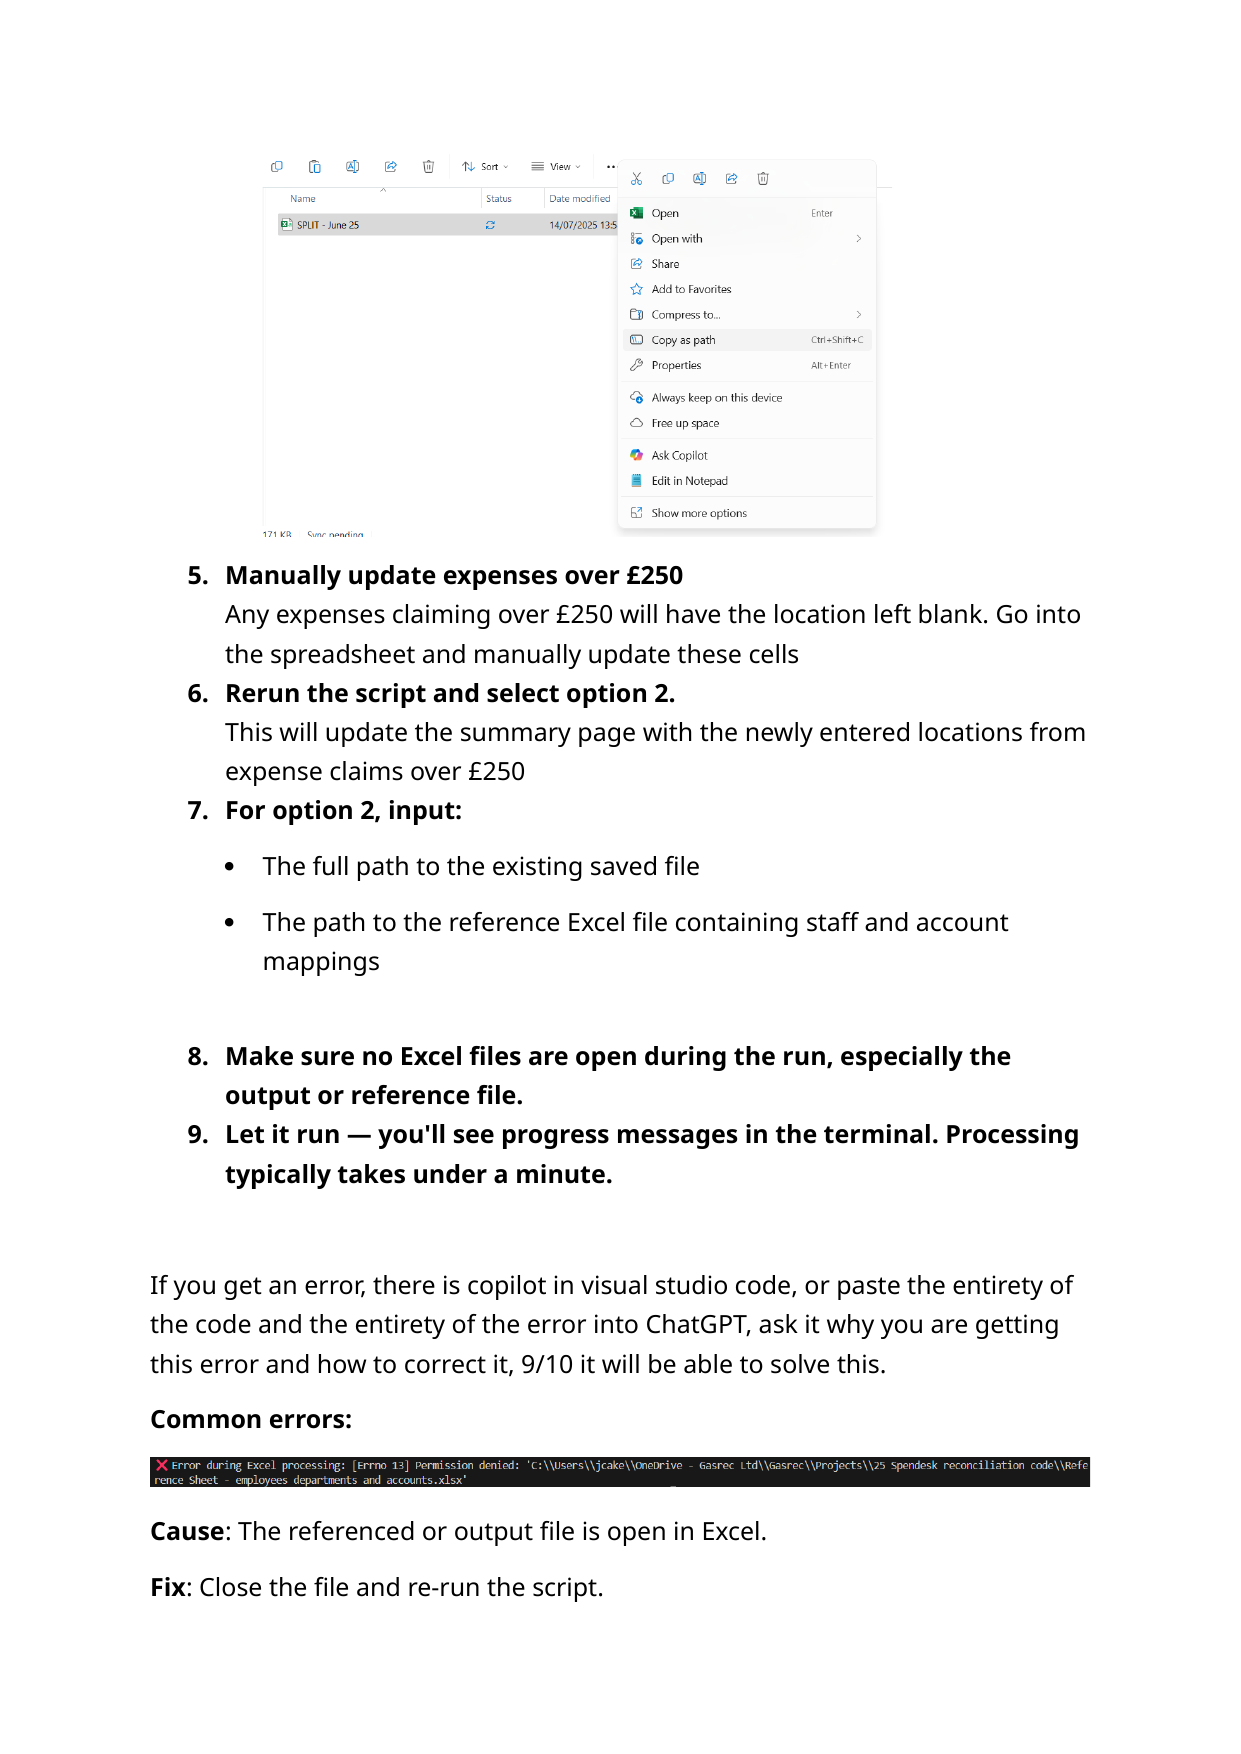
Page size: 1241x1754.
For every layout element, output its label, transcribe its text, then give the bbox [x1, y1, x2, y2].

text If you get an error, there is copilot in visual studio code, or paste the entirety of the code and the entirety of the error into ChatGPT, ask it why you are getting this error and how to correct it, 9/10 it will be able to solve this. [150, 1268, 1090, 1380]
list For option 2, input: [187, 793, 1090, 827]
list This will update the summary page with the newly entered locations from expense claims over £250 [225, 714, 1090, 788]
list Manually update expenses over £250 [187, 558, 1090, 592]
list The full path to the existing saved file [225, 849, 1090, 883]
list Let it run — you'll see progress messages in the terminal. Processing typically takes under a minute. [187, 1117, 1090, 1190]
picture [262, 150, 893, 537]
picture [150, 1457, 1091, 1487]
list The path to the reference Excel file containing staff and account mappings [225, 904, 1090, 978]
text Fix: Close the file and re-run the script. [150, 1569, 1090, 1604]
text Common errors: [150, 1402, 1090, 1436]
text Cause: The referenced or output file is open in Excel. [150, 1514, 1090, 1548]
list Any expenses claiming over £250 will have the location left blank. Go into the spreadsheet and manually update these cells [225, 597, 1090, 670]
list Make sure no Excel files are open during the run, especially the output or reference file. [187, 1039, 1090, 1112]
list Rerun the script and select option 2. [187, 675, 1090, 709]
